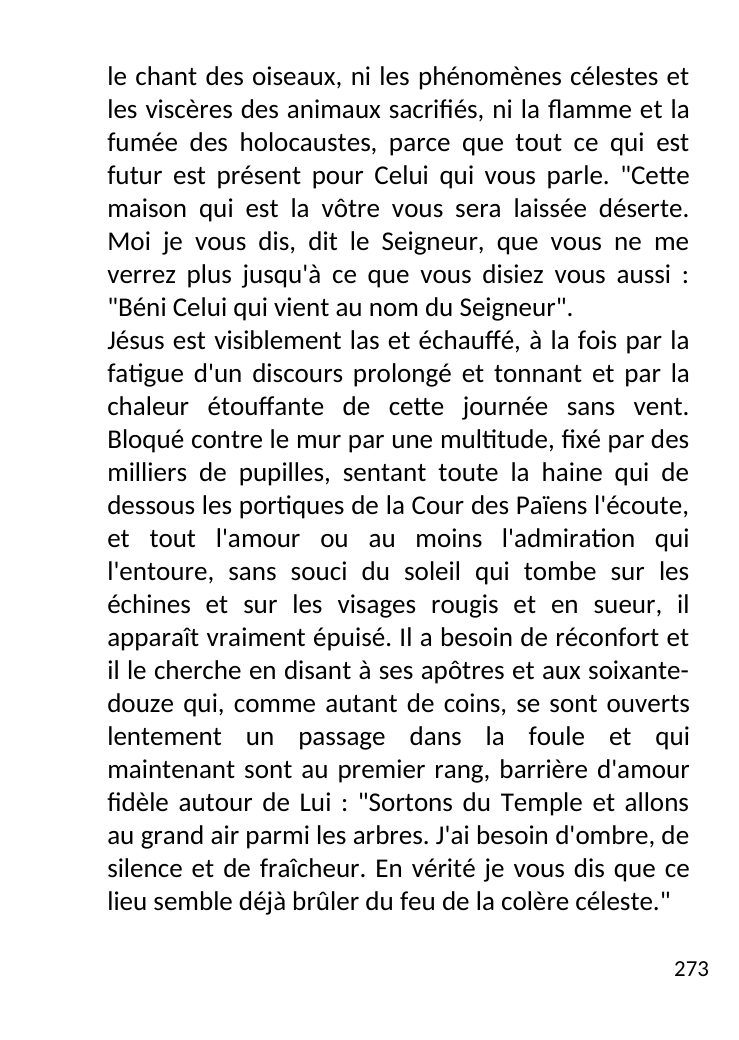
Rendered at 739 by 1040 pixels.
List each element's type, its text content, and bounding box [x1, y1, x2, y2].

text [107, 59, 690, 323]
text Jésus est visiblement las et échauffé, à la fois par la fatigue d'un discours prolongé et tonnant et par la chaleur étouffante de cette journée sans vent. Bloqué contre le mur par une multitude, fixé par des milliers de pupilles, sentant toute la haine qui de dessous les portiques de la Cour des Païens l'écoute, et tout l'amour ou au moins l'admiration qui l'entoure, sans souci du soleil qui tombe sur les échines et sur les visages rougis et en sueur, il apparaît vraiment épuisé. Il a besoin de réconfort et il le cherche en disant à ses apôtres et aux soixante-douze qui, comme autant de coins, se sont ouverts lentement un passage dans la foule et qui maintenant sont au premier rang, barrière d'amour fidèle autour de Lui : "Sortons du Temple et allons au grand air parmi les arbres. J'ai besoin d'ombre, de silence et de fraîcheur. En vérité je vous dis que ce lieu semble déjà brûler du feu de la colère céleste." [107, 323, 690, 918]
